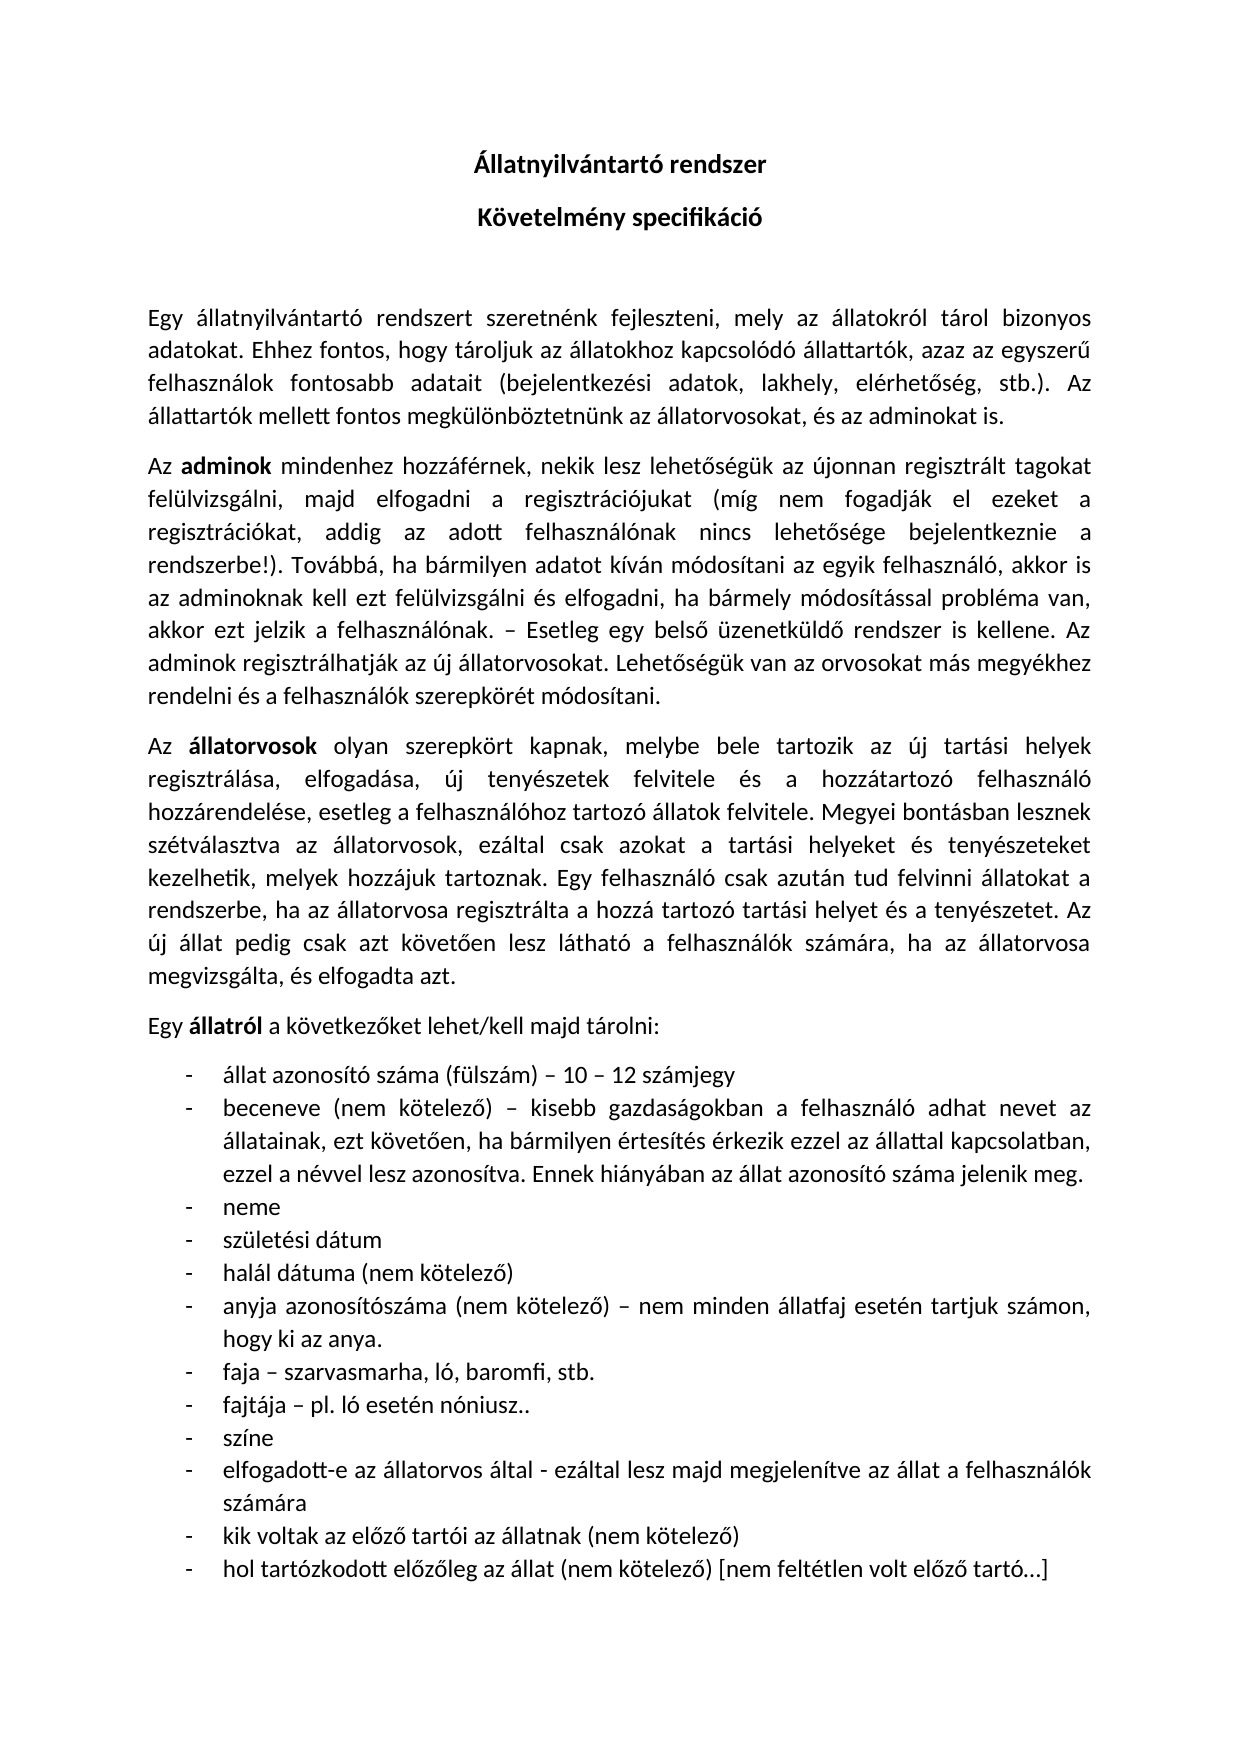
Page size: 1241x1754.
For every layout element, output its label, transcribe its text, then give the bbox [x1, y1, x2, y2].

list elfogadott-e az állatorvos által - ezáltal lesz majd megjelenítve az állat a felhasználók számára [185, 1455, 1093, 1518]
list színe [185, 1422, 1093, 1452]
list halál dátuma (nem kötelező) [185, 1257, 1093, 1288]
text Az adminok mindenhez hozzáférnek, nekik lesz lehetőségük az újonnan regisztrált tagokat felülvizsgálni, majd elfogadni a regisztrációjukat (míg nem fogadják el ezeket a regisztrációkat, addig az adott felhasználónak nincs lehetősége bejelentkeznie a rendszerbe!). Továbbá, ha bármilyen adatot kíván módosítani az egyik felhasználó, akkor is az adminoknak kell ezt felülvizsgálni és elfogadni, ha bármely módosítással probléma van, akkor ezt jelzik a felhasználónak. – Esetleg egy belső üzenetküldő rendszer is kellene. Az adminok regisztrálhatják az új állatorvosokat. Lehetőségük van az orvosokat más megyékhez rendelni és a felhasználók szerepkörét módosítani. [148, 450, 1093, 711]
list beceneve (nem kötelező) – kisebb gazdaságokban a felhasználó adhat nevet az állatainak, ezt követően, ha bármilyen értesítés érkezik ezzel az állattal kapcsolatban, ezzel a névvel lesz azonosítva. Ennek hiányában az állat azonosító száma jelenik meg. [185, 1093, 1093, 1189]
text Egy állatnyilvántartó rendszert szeretnénk fejleszteni, mely az állatokról tárol bizonyos adatokat. Ehhez fontos, hogy tároljuk az állatokhoz kapcsolódó állattartók, azaz az egyszerű felhasználok fontosabb adatait (bejelentkezési adatok, lakhely, elérhetőség, stb.). Az állattartók mellett fontos megkülönböztetnünk az állatorvosokat, és az adminokat is. [148, 302, 1093, 431]
list hol tartózkodott előzőleg az állat (nem kötelező) [nem feltétlen volt előző tartó…] [185, 1553, 1093, 1584]
text Az állatorvosok olyan szerepkört kapnak, melybe bele tartozik az új tartási helyek regisztrálása, elfogadása, új tenyészetek felvitele és a hozzátartozó felhasználó hozzárendelése, esetleg a felhasználóhoz tartozó állatok felvitele. Megyei bontásban lesznek szétválasztva az állatorvosok, ezáltal csak azokat a tartási helyeket és tenyészeteket kezelhetik, melyek hozzájuk tartoznak. Egy felhasználó csak azután tud felvinni állatokat a rendszerbe, ha az állatorvosa regisztrálta a hozzá tartozó tartási helyet és a tenyészetet. Az új állat pedig csak azt követően lesz látható a felhasználók számára, ha az állatorvosa megvizsgálta, és elfogadta azt. [148, 730, 1093, 991]
text Egy állatról a következőket lehet/kell majd tárolni: [148, 1010, 1093, 1041]
list születési dátum [185, 1224, 1093, 1255]
list állat azonosító száma (fülszám) – 10 – 12 számjegy [185, 1060, 1093, 1090]
list faja – szarvasmarha, ló, baromfi, stb. [185, 1356, 1093, 1386]
text Követelmény specifikáció [148, 200, 1093, 233]
list kik voltak az előző tartói az állatnak (nem kötelező) [185, 1521, 1093, 1551]
list fajtája – pl. ló esetén nóniusz.. [185, 1389, 1093, 1419]
list neme [185, 1191, 1093, 1222]
text Állatnyilvántartó rendszer [148, 148, 1093, 181]
list anyja azonosítószáma (nem kötelező) – nem minden állatfaj esetén tartjuk számon, hogy ki az anya. [185, 1290, 1093, 1353]
